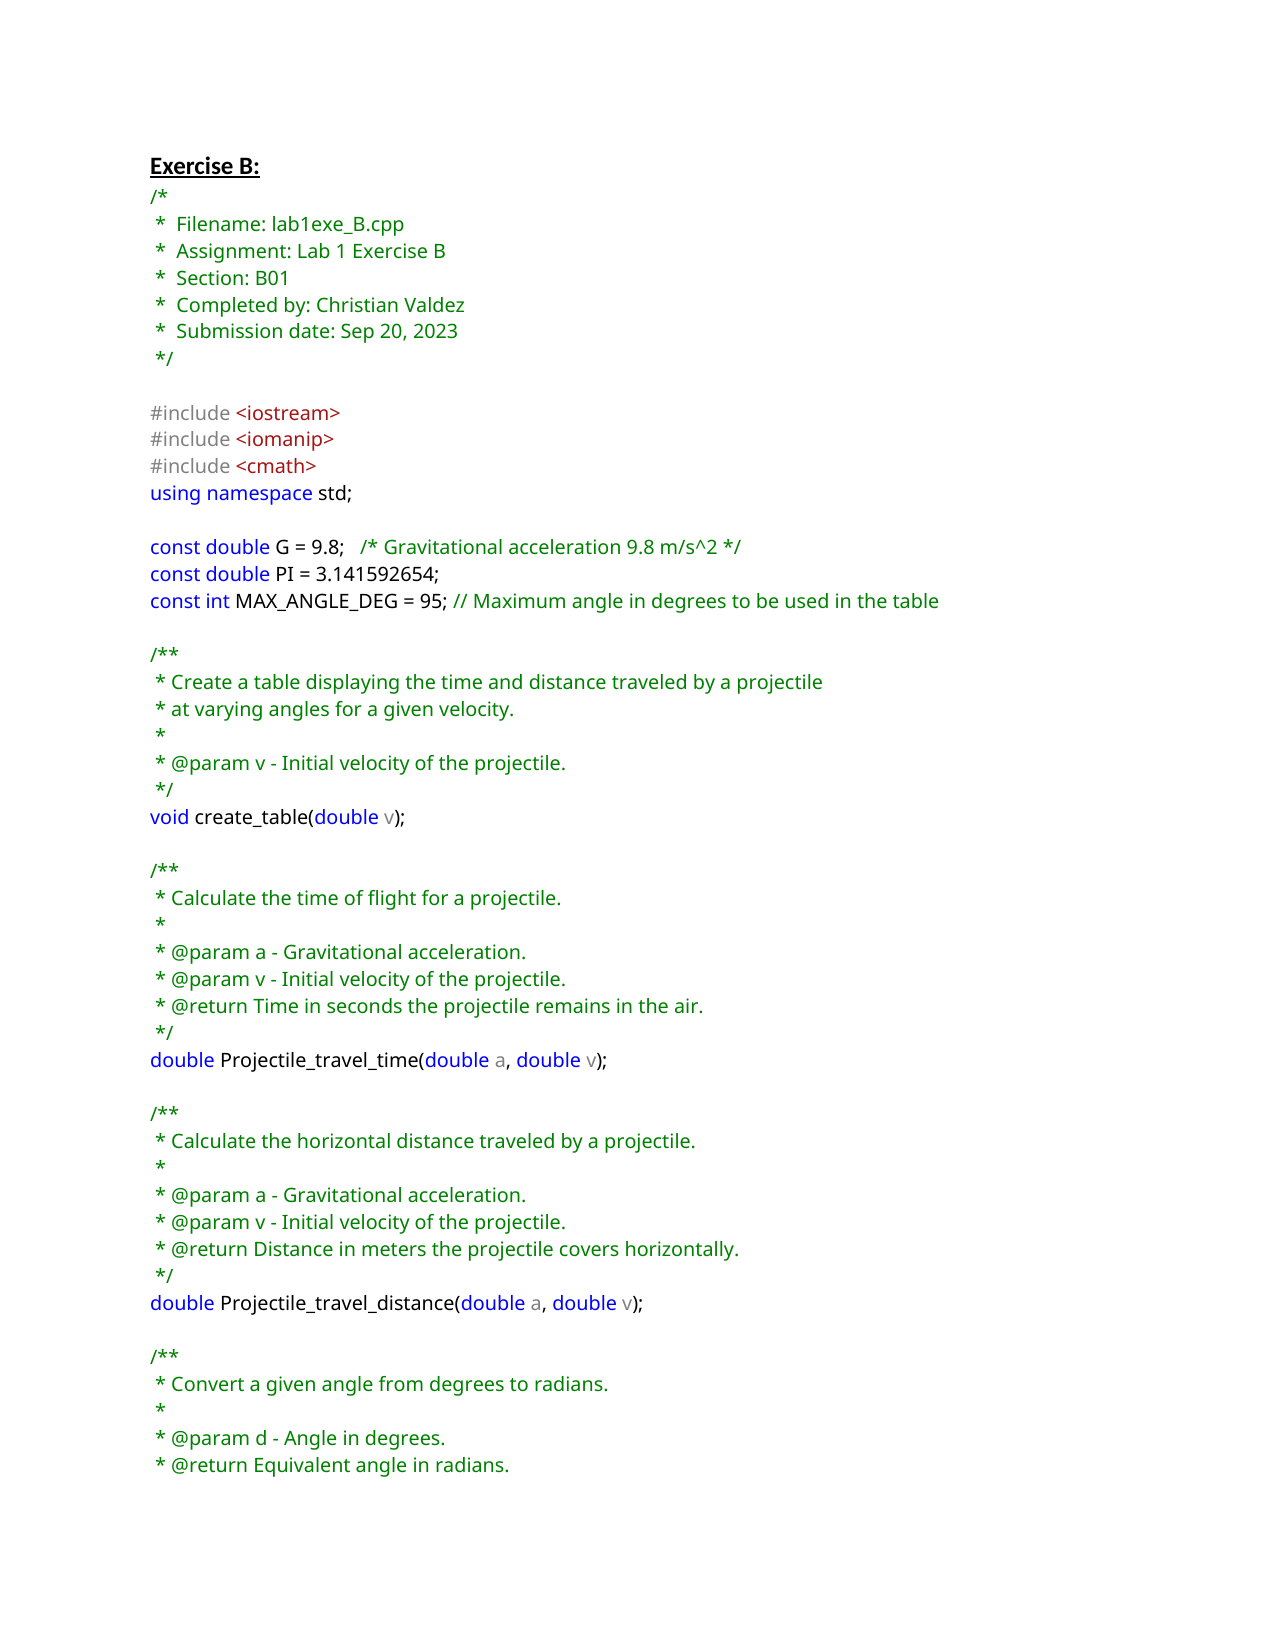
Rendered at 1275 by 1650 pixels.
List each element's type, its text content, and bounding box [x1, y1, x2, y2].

text /** [150, 1100, 1125, 1127]
text * @return Distance in meters the projectile covers horizontally. [150, 1235, 1125, 1262]
text /** [150, 642, 1125, 668]
text * Submission date: Sep 20, 2023 [150, 318, 1125, 345]
text * Create a table displaying the time and distance traveled by a projectile [150, 668, 1125, 696]
text double Projectile_travel_distance(double a, double v); [150, 1289, 1125, 1316]
text /* [150, 183, 1125, 210]
text * @param v - Initial velocity of the projectile. [150, 749, 1125, 776]
text */ [150, 776, 1125, 803]
text * [150, 911, 1125, 938]
text * Calculate the horizontal distance traveled by a projectile. [150, 1127, 1125, 1154]
text * @param v - Initial velocity of the projectile. [150, 965, 1125, 992]
text * [150, 1154, 1125, 1181]
text * [150, 1397, 1125, 1424]
text * at varying angles for a given velocity. [150, 696, 1125, 722]
text * [150, 722, 1125, 749]
text const double PI = 3.141592654; [150, 561, 1125, 588]
text const int MAX_ANGLE_DEG = 95; // Maximum angle in degrees to be used in the table [150, 588, 1125, 614]
text * @return Equivalent angle in radians. [150, 1451, 1125, 1478]
text #include <iostream> [150, 399, 1125, 426]
text * @param a - Gravitational acceleration. [150, 1181, 1125, 1208]
text * Calculate the time of flight for a projectile. [150, 884, 1125, 911]
text /** [150, 1343, 1125, 1370]
text * @param v - Initial velocity of the projectile. [150, 1208, 1125, 1235]
text * Completed by: Christian Valdez [150, 291, 1125, 318]
text * Assignment: Lab 1 Exercise B [150, 237, 1125, 264]
text * @return Time in seconds the projectile remains in the air. [150, 992, 1125, 1019]
text using namespace std; [150, 480, 1125, 507]
text * Filename: lab1exe_B.cpp [150, 210, 1125, 237]
text * Section: B01 [150, 264, 1125, 291]
text */ [150, 1262, 1125, 1289]
text #include <iomanip> [150, 426, 1125, 453]
text * @param a - Gravitational acceleration. [150, 938, 1125, 965]
text void create_table(double v); [150, 803, 1125, 830]
text const double G = 9.8; /* Gravitational acceleration 9.8 m/s^2 */ [150, 534, 1125, 561]
text Exercise B: [150, 150, 1125, 181]
text * Convert a given angle from degrees to radians. [150, 1370, 1125, 1397]
text #include <cmath> [150, 453, 1125, 480]
text */ [150, 1019, 1125, 1046]
text double Projectile_travel_time(double a, double v); [150, 1046, 1125, 1073]
text * @param d - Angle in degrees. [150, 1424, 1125, 1451]
text /** [150, 857, 1125, 884]
text */ [150, 345, 1125, 372]
